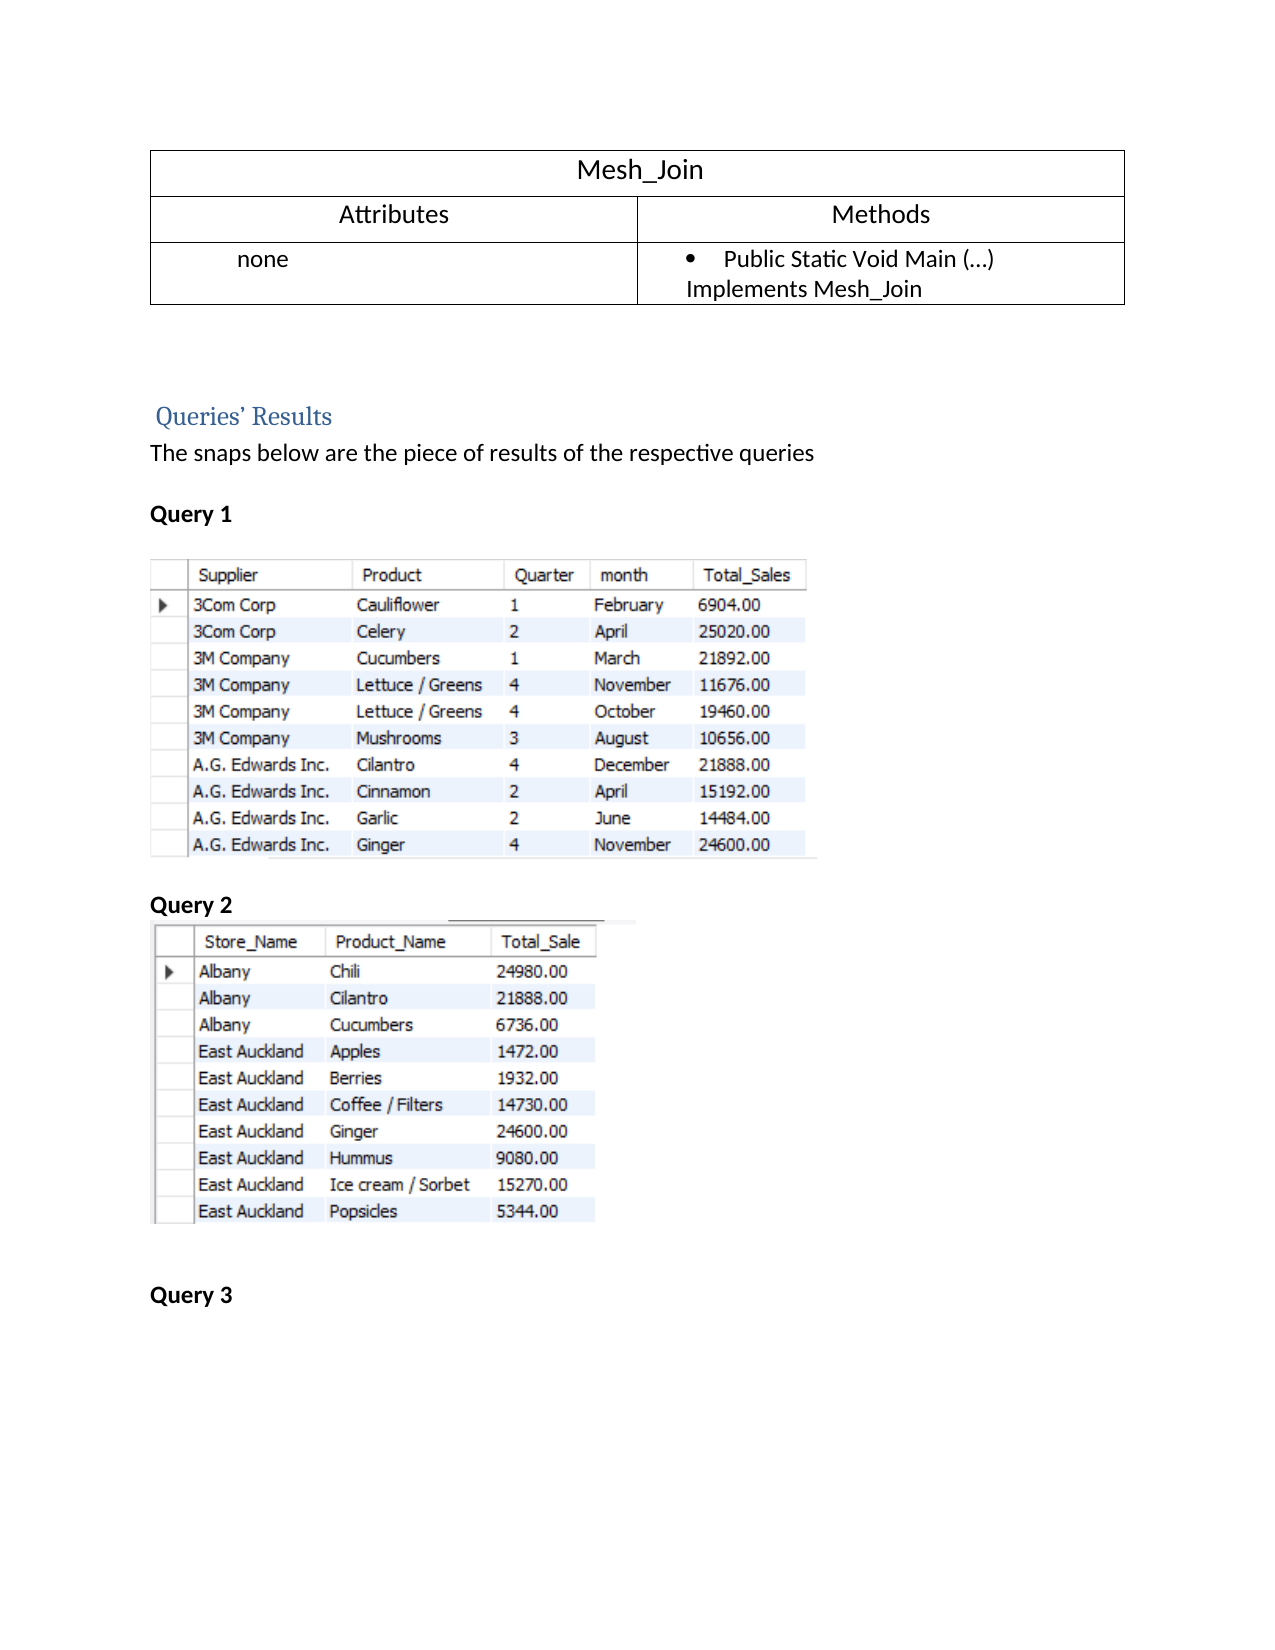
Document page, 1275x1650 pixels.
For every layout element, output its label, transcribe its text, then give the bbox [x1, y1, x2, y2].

picture [150, 559, 818, 859]
table_cell Public Static Void Main (…) Implements Mesh_Join [638, 243, 1124, 304]
subtitle Queries’ Results [150, 401, 1125, 432]
table_header Mesh_Join [151, 151, 1124, 196]
text Query 2 [150, 889, 1125, 920]
text Query 1 [150, 498, 1125, 528]
table_cell Attributes [151, 197, 637, 242]
picture [150, 920, 636, 1224]
table_cell Methods [638, 197, 1124, 242]
text Query 3 [150, 1279, 1125, 1309]
table_cell none [151, 243, 637, 304]
text The snaps below are the piece of results of the respective queries [150, 437, 1125, 467]
